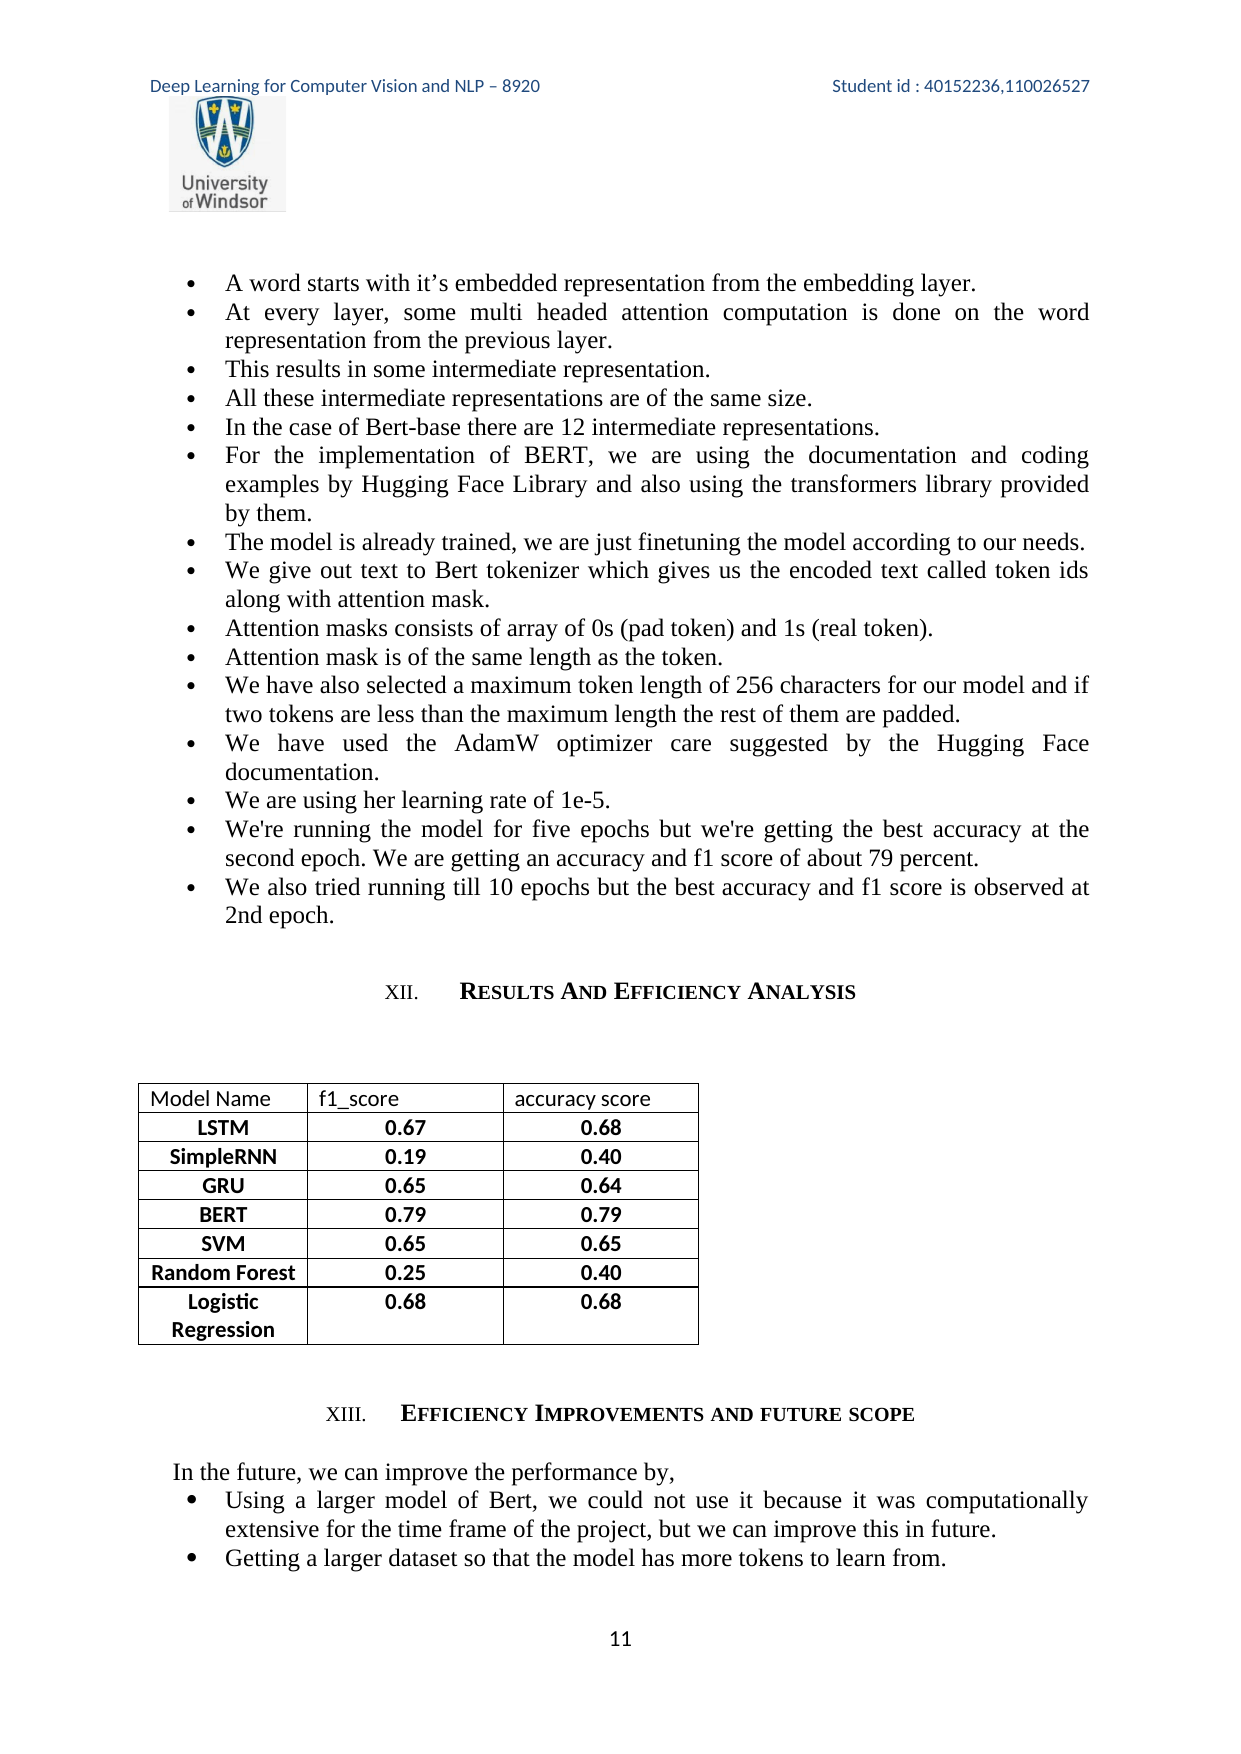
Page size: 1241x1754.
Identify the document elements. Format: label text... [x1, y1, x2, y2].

table_cell 0.40 [504, 1142, 698, 1170]
table_cell 0.67 [308, 1113, 503, 1141]
table_cell Logistic Regression [139, 1288, 307, 1343]
list We're running the model for five epochs but we're getting the best accuracy at the second epoch. We are getting an accuracy and f1 score of about 79 percent. [187, 814, 1090, 872]
table_cell 0.68 [504, 1288, 698, 1343]
list We have used the AdamW optimizer care suggested by the Hugging Face documentation. [187, 728, 1090, 785]
list We are using her learning rate of 1e-5. [187, 785, 1090, 814]
table_cell 0.64 [504, 1171, 698, 1199]
list The model is already trained, we are just finetuning the model according to our needs. [187, 527, 1090, 555]
table_cell GRU [139, 1171, 307, 1199]
list A word starts with it’s embedded representation from the embedding layer. [187, 268, 1090, 297]
list Attention masks consists of array of 0s (pad token) and 1s (real token). [187, 613, 1090, 642]
table_cell BERT [139, 1200, 307, 1228]
subtitle Results And Efficiency ANALYSIS [150, 976, 1090, 1004]
list We give out text to Bert tokenizer which gives us the encoded text called token ids along with attention mask. [187, 555, 1090, 613]
list Using a larger model of Bert, we could not use it because it was computationally extensive for the time frame of the project, but we can improve this in future. [187, 1485, 1090, 1543]
table_header f1_score [308, 1084, 503, 1112]
subtitle Efficiency Improvements and future scope [150, 1398, 1090, 1426]
list This results in some intermediate representation. [187, 354, 1090, 383]
table_cell 0.79 [308, 1200, 503, 1228]
table_cell LSTM [139, 1113, 307, 1141]
table_cell 0.65 [308, 1229, 503, 1257]
table_cell 0.40 [504, 1259, 698, 1286]
table_header accuracy score [504, 1084, 698, 1112]
table_cell 0.79 [504, 1200, 698, 1228]
table_cell 0.25 [308, 1259, 503, 1286]
table_cell 0.68 [504, 1113, 698, 1141]
list Getting a larger dataset so that the model has more tokens to learn from. [187, 1543, 1090, 1572]
list We have also selected a maximum token length of 256 characters for our model and if two tokens are less than the maximum length the rest of them are padded. [187, 670, 1090, 728]
list In the case of Bert-base there are 12 intermediate representations. [187, 412, 1090, 440]
table_cell 0.68 [308, 1288, 503, 1343]
list We also tried running till 10 epochs but the best accuracy and f1 score is observed at 2nd epoch. [187, 872, 1090, 929]
list All these intermediate representations are of the same size. [187, 383, 1090, 412]
table_cell 0.19 [308, 1142, 503, 1170]
table_cell Random Forest [139, 1259, 307, 1286]
table_header Model Name [139, 1084, 307, 1112]
table_cell 0.65 [308, 1171, 503, 1199]
list At every layer, some multi headed attention computation is done on the word representation from the previous layer. [187, 297, 1090, 354]
list Attention mask is of the same length as the token. [187, 642, 1090, 670]
table_cell SimpleRNN [139, 1142, 307, 1170]
list For the implementation of BERT, we are using the documentation and coding examples by Hugging Face Library and also using the transformers library provided by them. [187, 440, 1090, 527]
table_cell SVM [139, 1229, 307, 1257]
text In the future, we can improve the performance by, [150, 1457, 1090, 1485]
table_cell 0.65 [504, 1229, 698, 1257]
